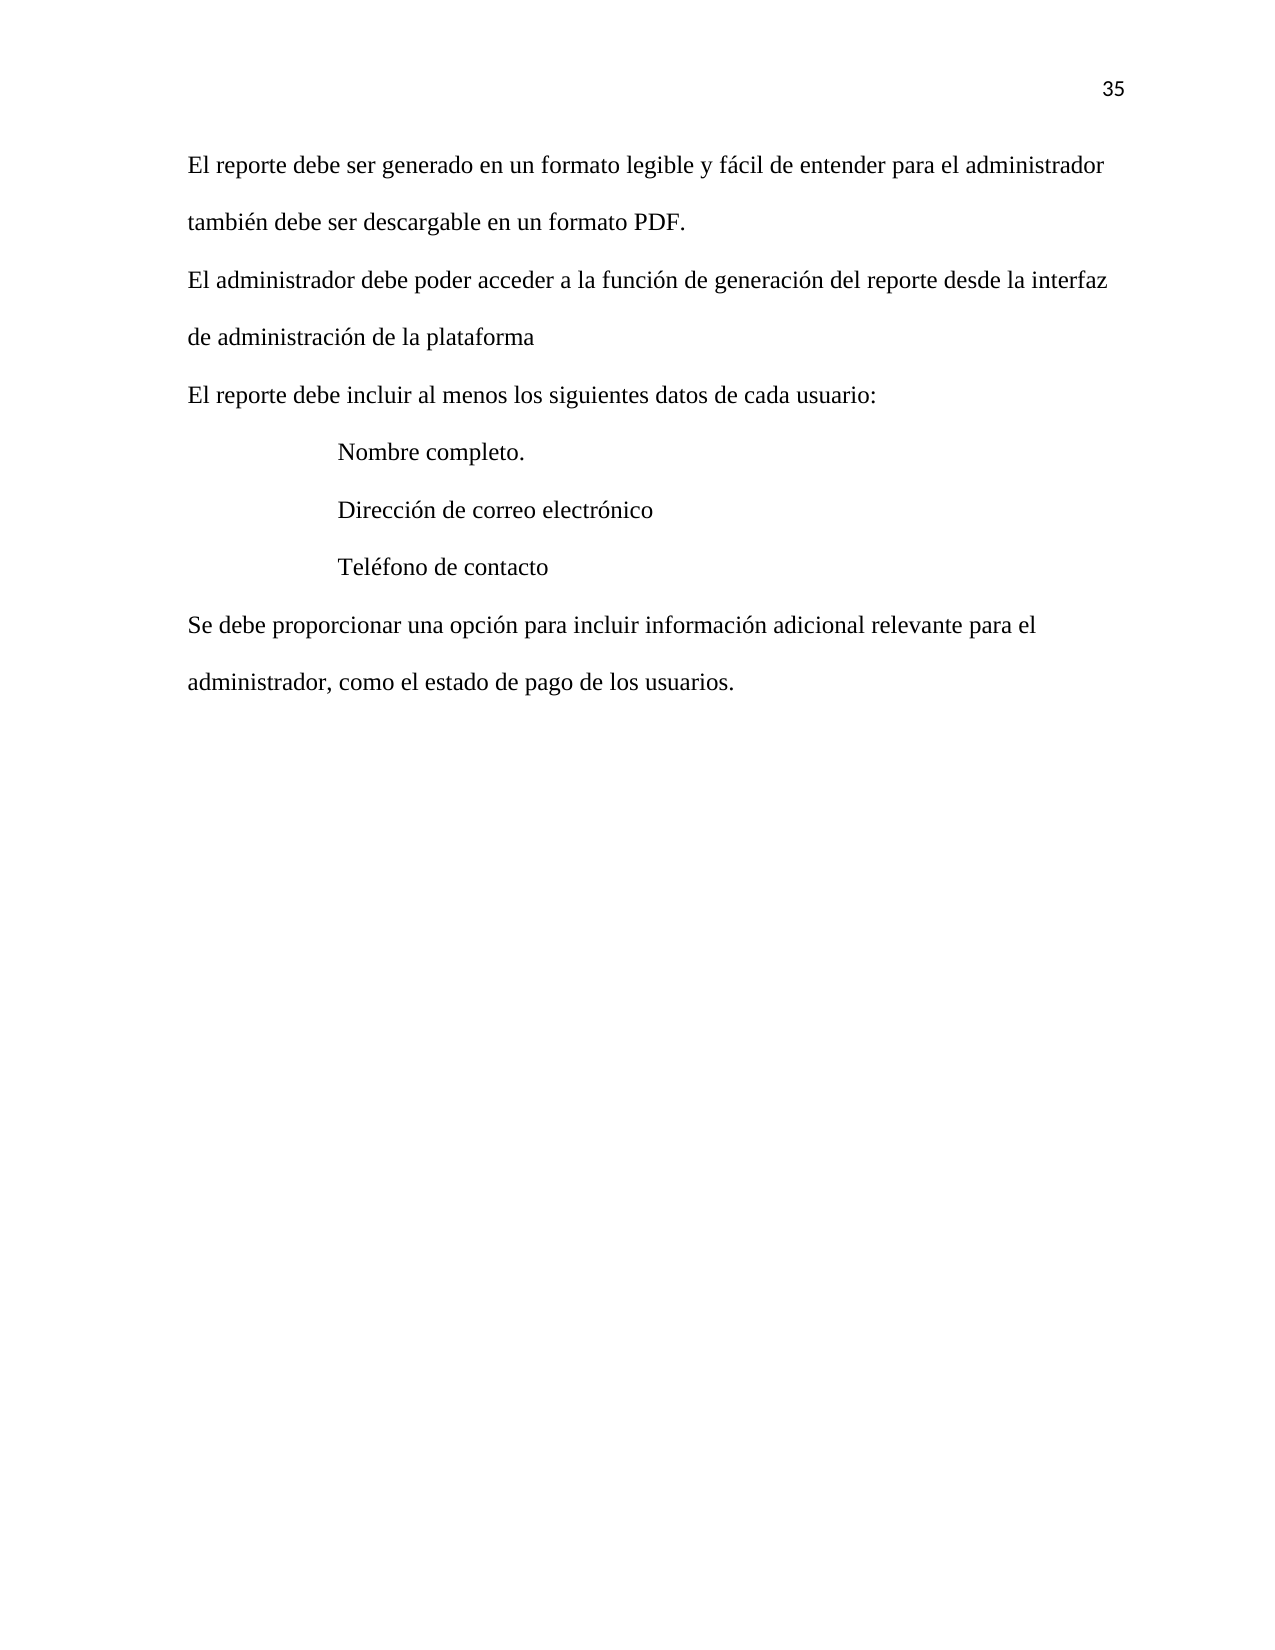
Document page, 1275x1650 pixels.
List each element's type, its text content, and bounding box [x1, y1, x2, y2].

text El reporte debe incluir al menos los siguientes datos de cada usuario: [187, 380, 1125, 409]
text Dirección de correo electrónico [337, 495, 1125, 524]
text Se debe proporcionar una opción para incluir información adicional relevante para el administrador, como el estado de pago de los usuarios. [187, 610, 1125, 696]
text Teléfono de contacto [337, 552, 1125, 581]
text El administrador debe poder acceder a la función de generación del reporte desde la interfaz de administración de la plataforma [187, 265, 1125, 351]
text El reporte debe ser generado en un formato legible y fácil de entender para el administrador también debe ser descargable en un formato PDF. [187, 150, 1125, 236]
text Nombre completo. [337, 437, 1125, 466]
